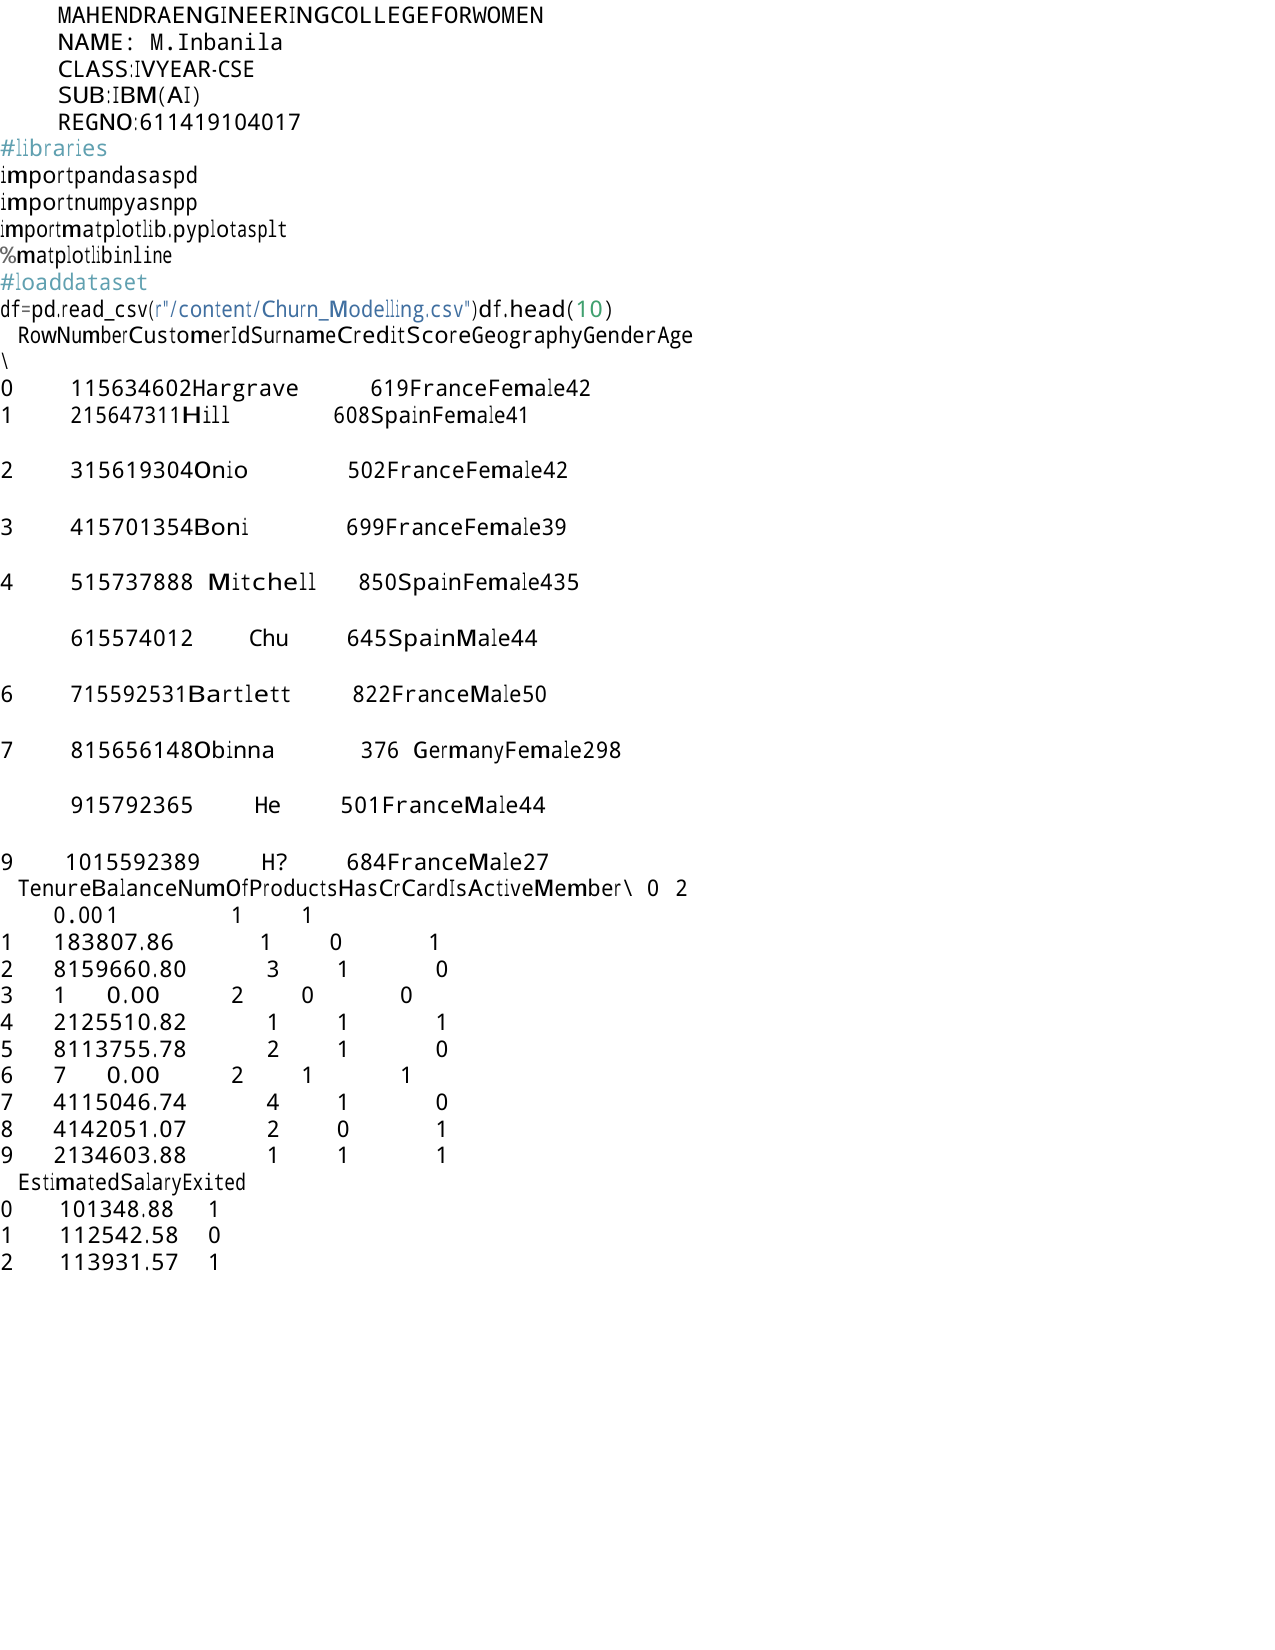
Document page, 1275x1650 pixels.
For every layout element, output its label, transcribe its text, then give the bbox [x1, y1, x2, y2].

text EstimatedSalaryExited 0 101348.88 1 [0, 1169, 257, 1223]
list 215647311Hill 608SpainFemale41 [0, 402, 1096, 428]
list 415701354Boni 699FranceFemale39 [0, 514, 1096, 541]
text 3 1 0.00 2 0 0 [0, 982, 1096, 1009]
text \ [0, 349, 1096, 375]
list 815656148Obinna 376 GermanyFemale298 915792365 He 501FranceMale44 [0, 737, 637, 819]
list 115634602Hargrave 619FranceFemale42 [0, 375, 1096, 402]
list 715592531Bartlett 822FranceMale50 [0, 681, 1096, 708]
text MAHENDRAENGINEERINGCOLLEGEFORWOMEN NAME: M.Inbanila [57, 2, 626, 56]
text 7 4115046.74 4 1 0 [0, 1089, 1096, 1116]
text importmatplotlib.pyplotasplt [0, 216, 1096, 242]
list 515737888 Mitchell 850SpainFemale435 615574012 Chu 645SpainMale44 [0, 569, 611, 652]
text %matplotlibinline #loaddataset [0, 242, 217, 296]
text 1 183807.86 1 0 1 [0, 929, 1096, 956]
text CLASS:IVYEAR-CSE SUB:IBM(AI) [57, 56, 264, 109]
text 6 7 0.00 2 1 1 [0, 1062, 1096, 1089]
text TenureBalanceNumOfProductsHasCrCardIsActiveMember\ 0 2 0.00 1 1 1 [0, 876, 690, 929]
text 9 1015592389 H? 684FranceMale27 [0, 849, 1096, 876]
text df=pd.read_csv(r"/content/Churn_Modelling.csv")df.head(10) [0, 296, 626, 322]
text #libraries [0, 136, 1096, 162]
text 2 113931.57 1 [0, 1249, 1096, 1276]
text 1 112542.58 0 [0, 1223, 1096, 1249]
text 5 8113755.78 2 1 0 [0, 1036, 1096, 1062]
text importpandasaspd importnumpyasnpp [0, 162, 217, 216]
text 4 2125510.82 1 1 1 [0, 1009, 1096, 1036]
text 9 2134603.88 1 1 1 [0, 1142, 1096, 1169]
text RowNumberCustomerIdSurnameCreditScoreGeographyGenderAge [17, 322, 1096, 349]
list 315619304Onio 502FranceFemale42 [0, 457, 1096, 484]
text 2 8159660.80 3 1 0 [0, 956, 1096, 982]
text REGNO:611419104017 [57, 109, 1096, 136]
text 8 4142051.07 2 0 1 [0, 1116, 1096, 1142]
